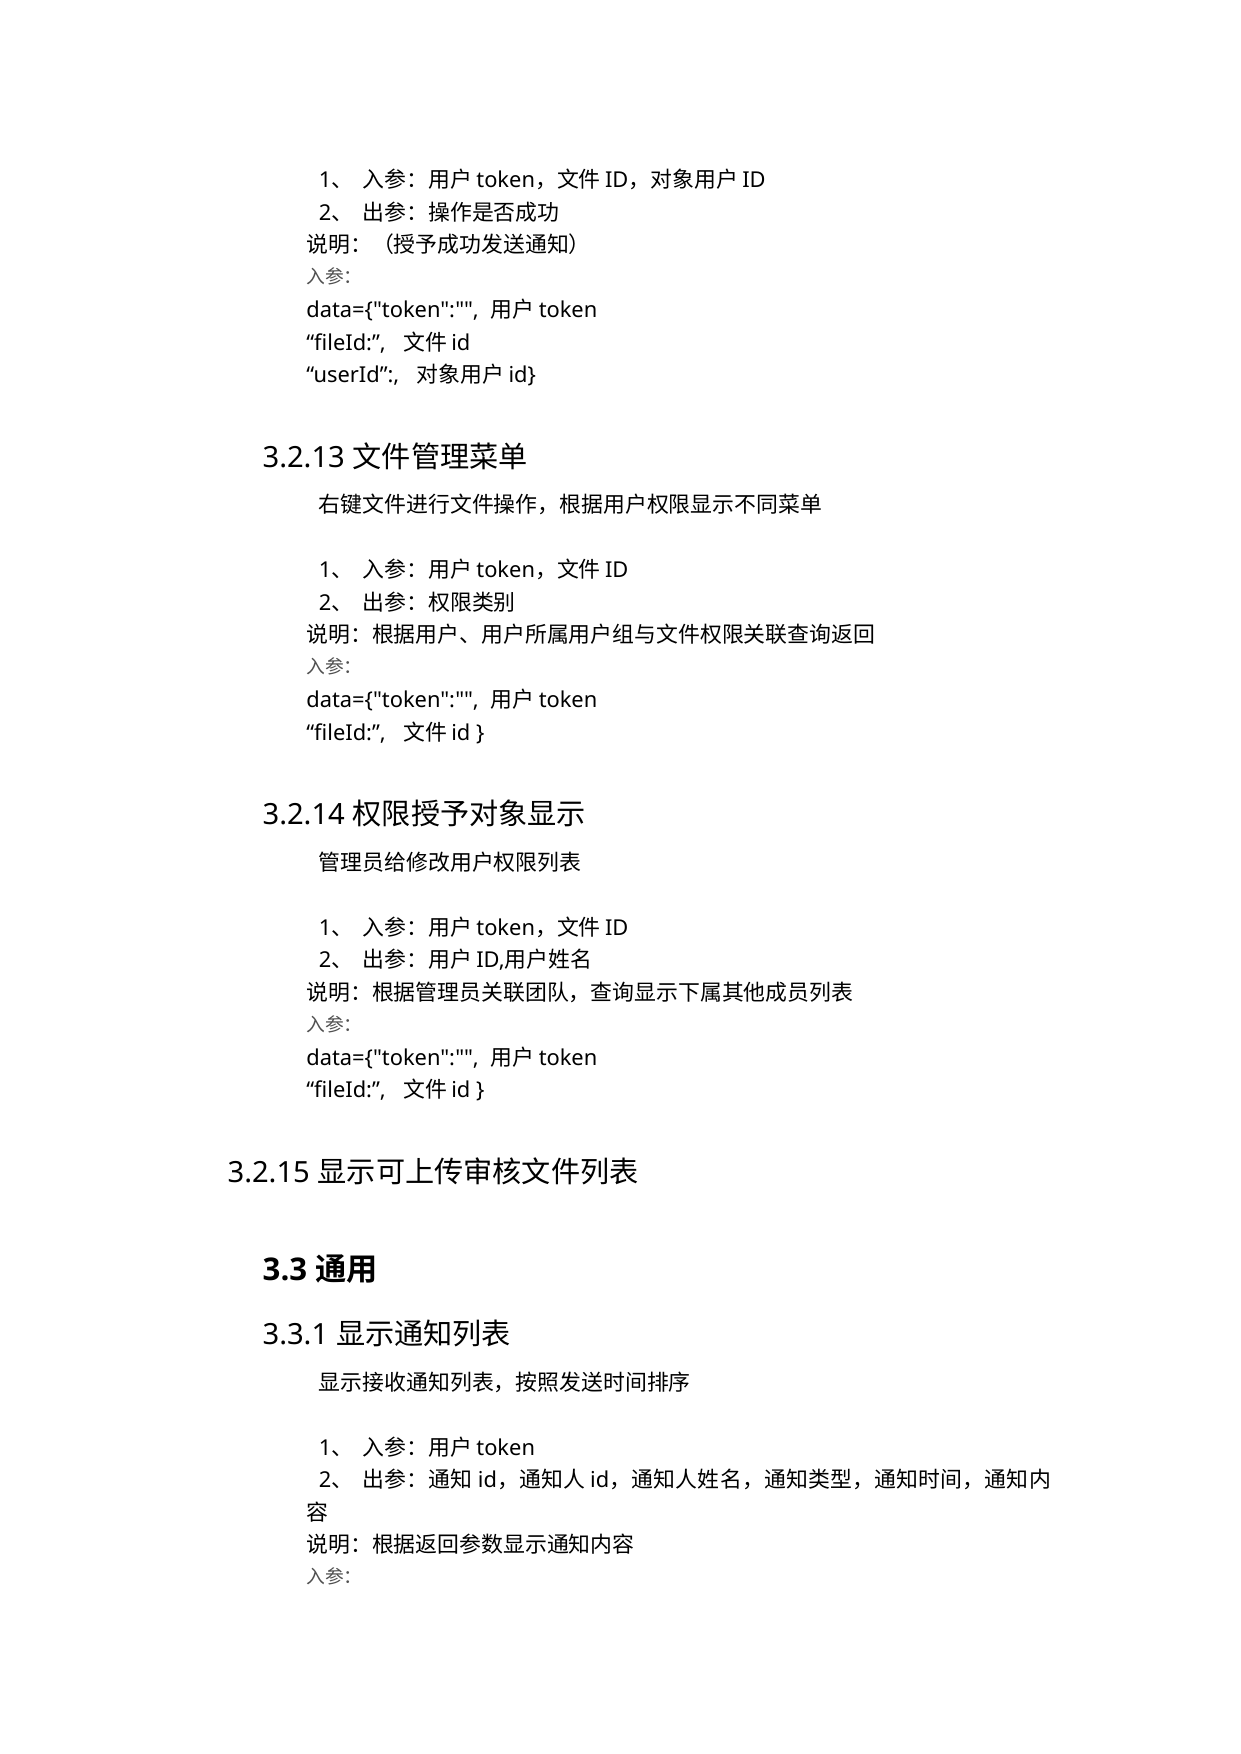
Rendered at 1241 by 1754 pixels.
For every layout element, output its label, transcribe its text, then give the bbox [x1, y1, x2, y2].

text 显示接收通知列表，按照发送时间排序 [262, 1364, 1053, 1397]
text 2、 出参：用户ID,用户姓名 [306, 942, 1053, 974]
text 3.2.14 权限授予对象显示 [262, 779, 1053, 844]
text 入参： [306, 259, 1053, 292]
text 说明：根据用户、用户所属用户组与文件权限关联查询返回 [306, 617, 1053, 649]
text 说明：根据返回参数显示通知内容 [306, 1527, 1053, 1559]
text 1、 入参：用户token，文件ID [306, 909, 1053, 942]
text 2、 出参：操作是否成功 [306, 194, 1053, 227]
text 1、 入参：用户token [306, 1429, 1053, 1462]
text “fileId:”, 文件id [306, 324, 1053, 357]
text 1、 入参：用户token，文件ID，对象用户ID [306, 162, 1053, 194]
text 入参： [306, 649, 1053, 682]
text 说明：（授予成功发送通知） [306, 227, 1053, 259]
text data={"token":"", 用户token [306, 682, 1053, 714]
text data={"token":"", 用户token [306, 1039, 1053, 1072]
text “fileId:”, 文件id } [306, 714, 1053, 747]
text 入参： [306, 1559, 1053, 1592]
text 说明：根据管理员关联团队，查询显示下属其他成员列表 [306, 974, 1053, 1007]
text 右键文件进行文件操作，根据用户权限显示不同菜单 [262, 487, 1053, 519]
text 3.2.15 显示可上传审核文件列表 [187, 1137, 1053, 1202]
text 3.3.1 显示通知列表 [262, 1299, 1053, 1364]
text “fileId:”, 文件id } [306, 1072, 1053, 1104]
text 1、 入参：用户token，文件ID [306, 552, 1053, 584]
text 2、 出参：通知id，通知人id，通知人姓名，通知类型，通知时间，通知内容 [306, 1462, 1053, 1527]
text data={"token":"", 用户token [306, 292, 1053, 324]
text “userId”:, 对象用户id} [306, 357, 1053, 389]
text 3.3 通用 [262, 1234, 1053, 1299]
text 管理员给修改用户权限列表 [187, 844, 1053, 877]
text 2、 出参：权限类别 [306, 584, 1053, 617]
text 3.2.13 文件管理菜单 [262, 422, 1053, 487]
text 入参： [306, 1007, 1053, 1039]
